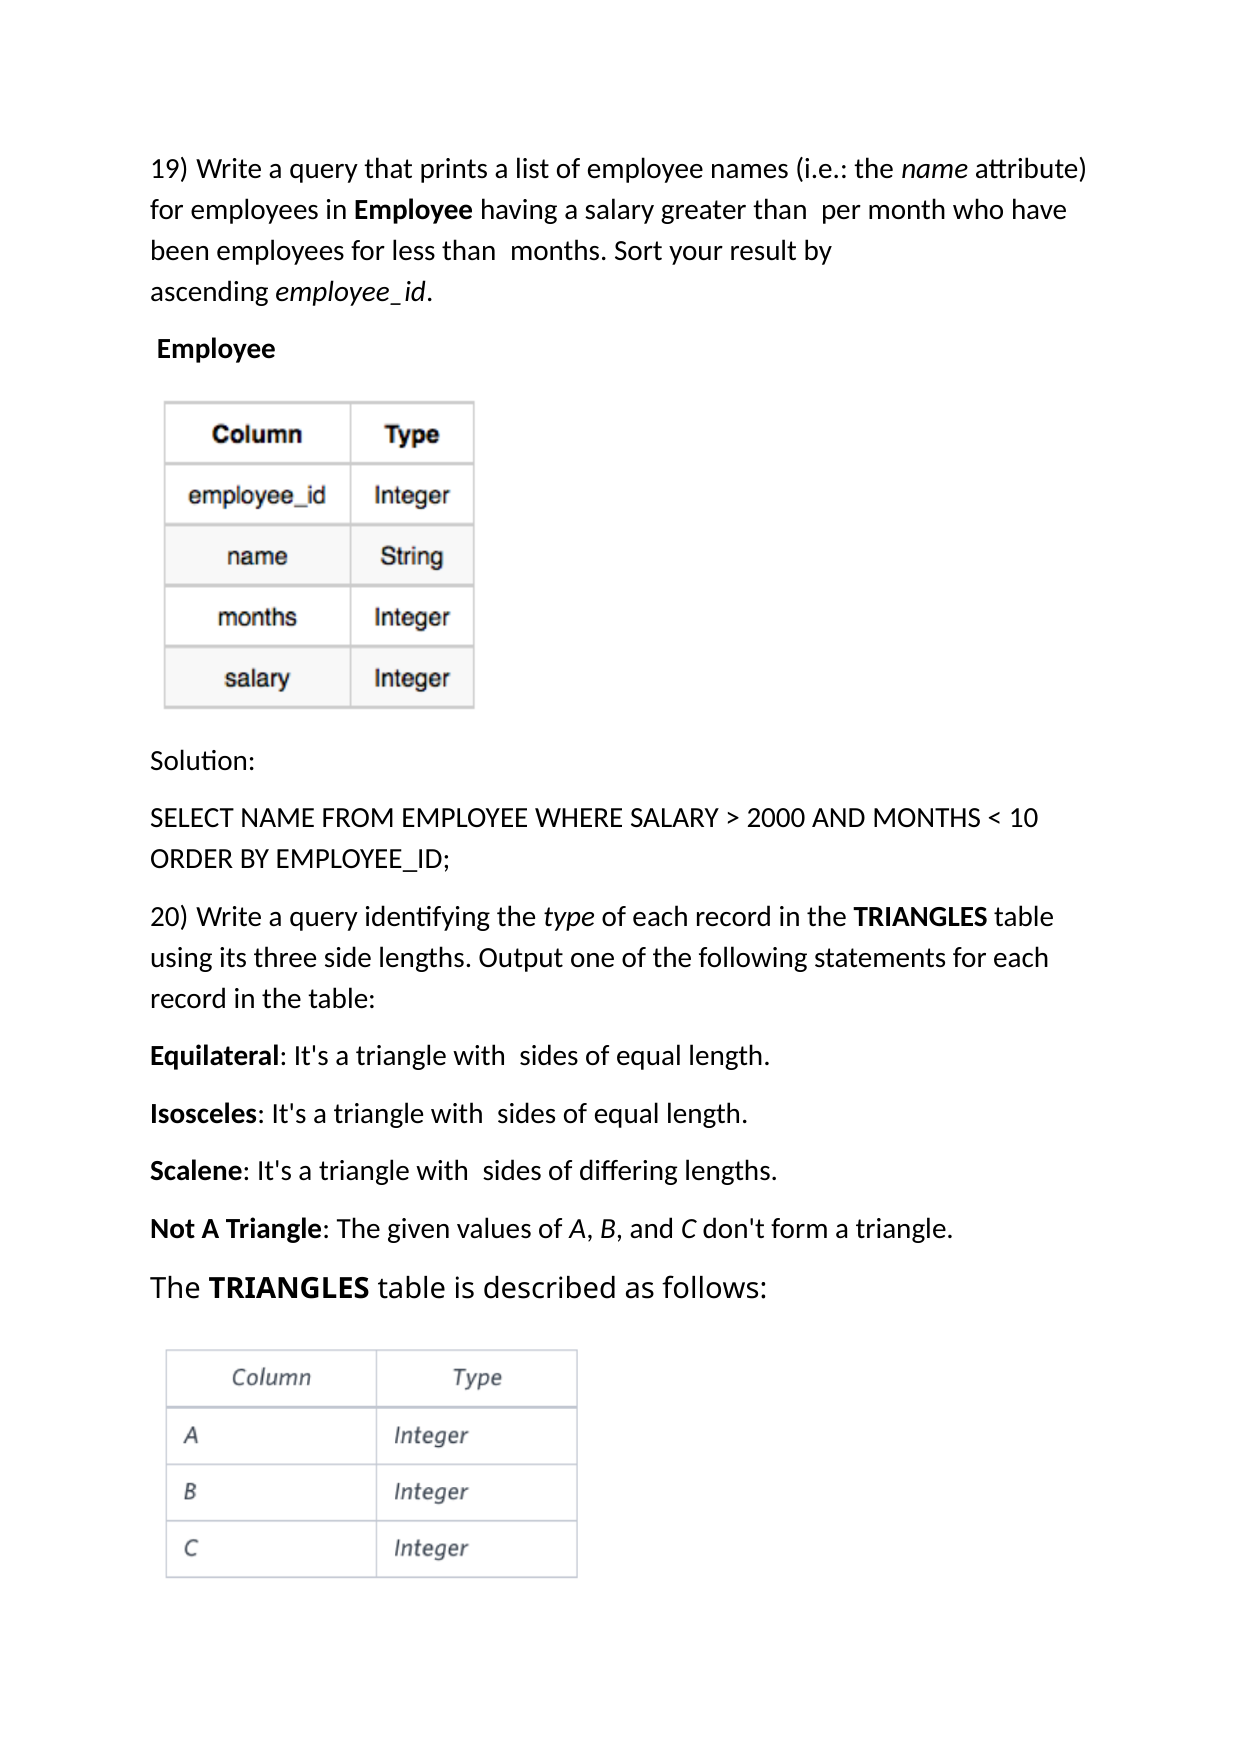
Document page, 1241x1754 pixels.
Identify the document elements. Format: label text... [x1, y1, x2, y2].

text 19) Write a query that prints a list of employee names (i.e.: the name attribute) for employees in Employee having a salary greater than per month who have been employees for less than months. Sort your result by ascending employee_id. [150, 150, 1090, 308]
text Isosceles: It's a triangle with sides of equal length. [150, 1095, 1090, 1131]
text Solution: [150, 742, 1090, 777]
text Not A Triangle: The given values of A, B, and C don't form a triangle. [150, 1210, 1090, 1246]
text The TRIANGLES table is described as follows: [150, 1268, 1090, 1307]
text SELECT NAME FROM EMPLOYEE WHERE SALARY > 2000 AND MONTHS < 10 ORDER BY EMPLOYEE_ID; [150, 799, 1090, 876]
picture [150, 1330, 587, 1585]
text 20) Write a query identifying the type of each record in the TRIANGLES table using its three side lengths. Output one of the following statements for each record in the table: [150, 898, 1090, 1015]
picture [150, 388, 488, 721]
text Employee [150, 330, 1090, 366]
text Scalene: It's a triangle with sides of differing lengths. [150, 1152, 1090, 1188]
text Equilateral: It's a triangle with sides of equal length. [150, 1037, 1090, 1073]
